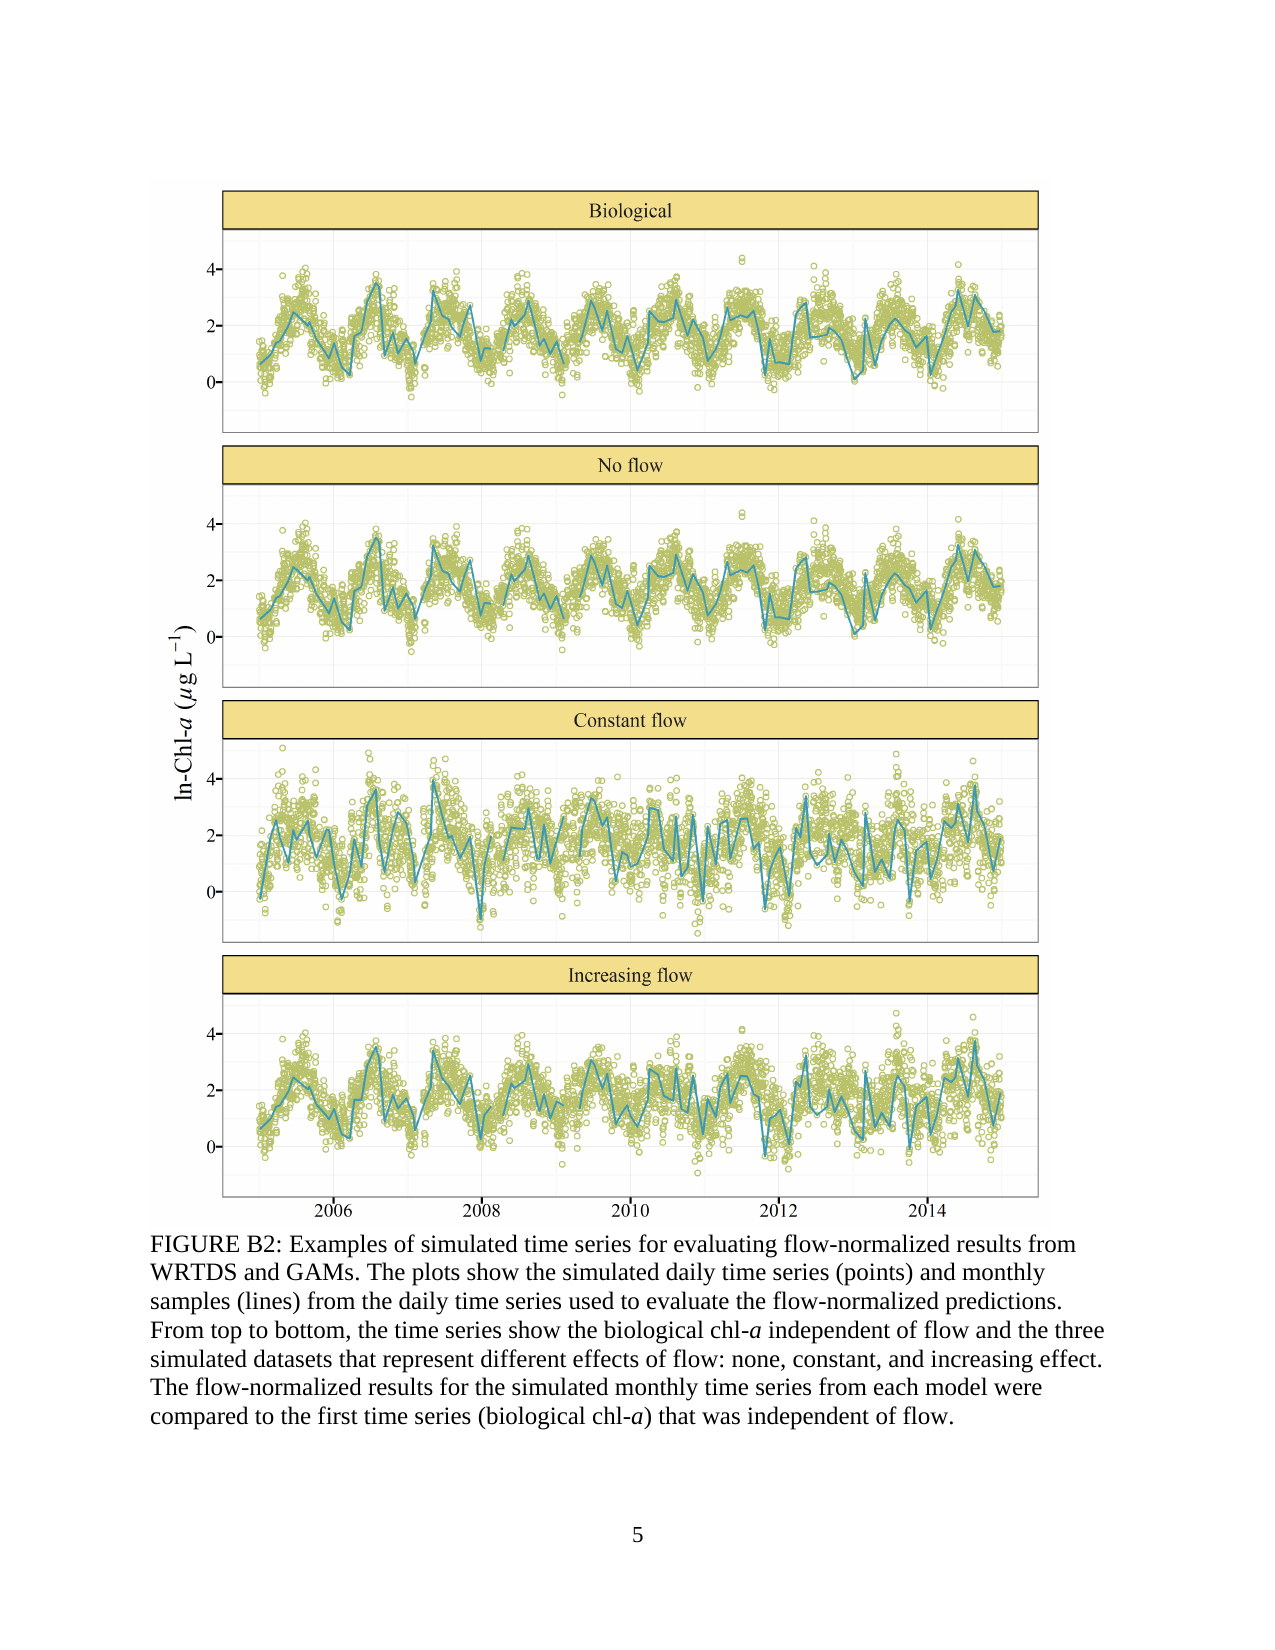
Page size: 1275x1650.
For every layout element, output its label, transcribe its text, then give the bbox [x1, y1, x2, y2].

picture [150, 178, 1050, 1229]
text FIGURE B2: Examples of simulated time series for evaluating flow-normalized results from WRTDS and GAMs. The plots show the simulated daily time series (points) and monthly samples (lines) from the daily time series used to evaluate the flow-normalized predictions. From top to bottom, the time series show the biological chl-a independent of flow and the three simulated datasets that represent different effects of flow: none, constant, and increasing effect. The flow-normalized results for the simulated monthly time series from each model were compared to the first time series (biological chl-a) that was independent of flow. [150, 1229, 1125, 1430]
